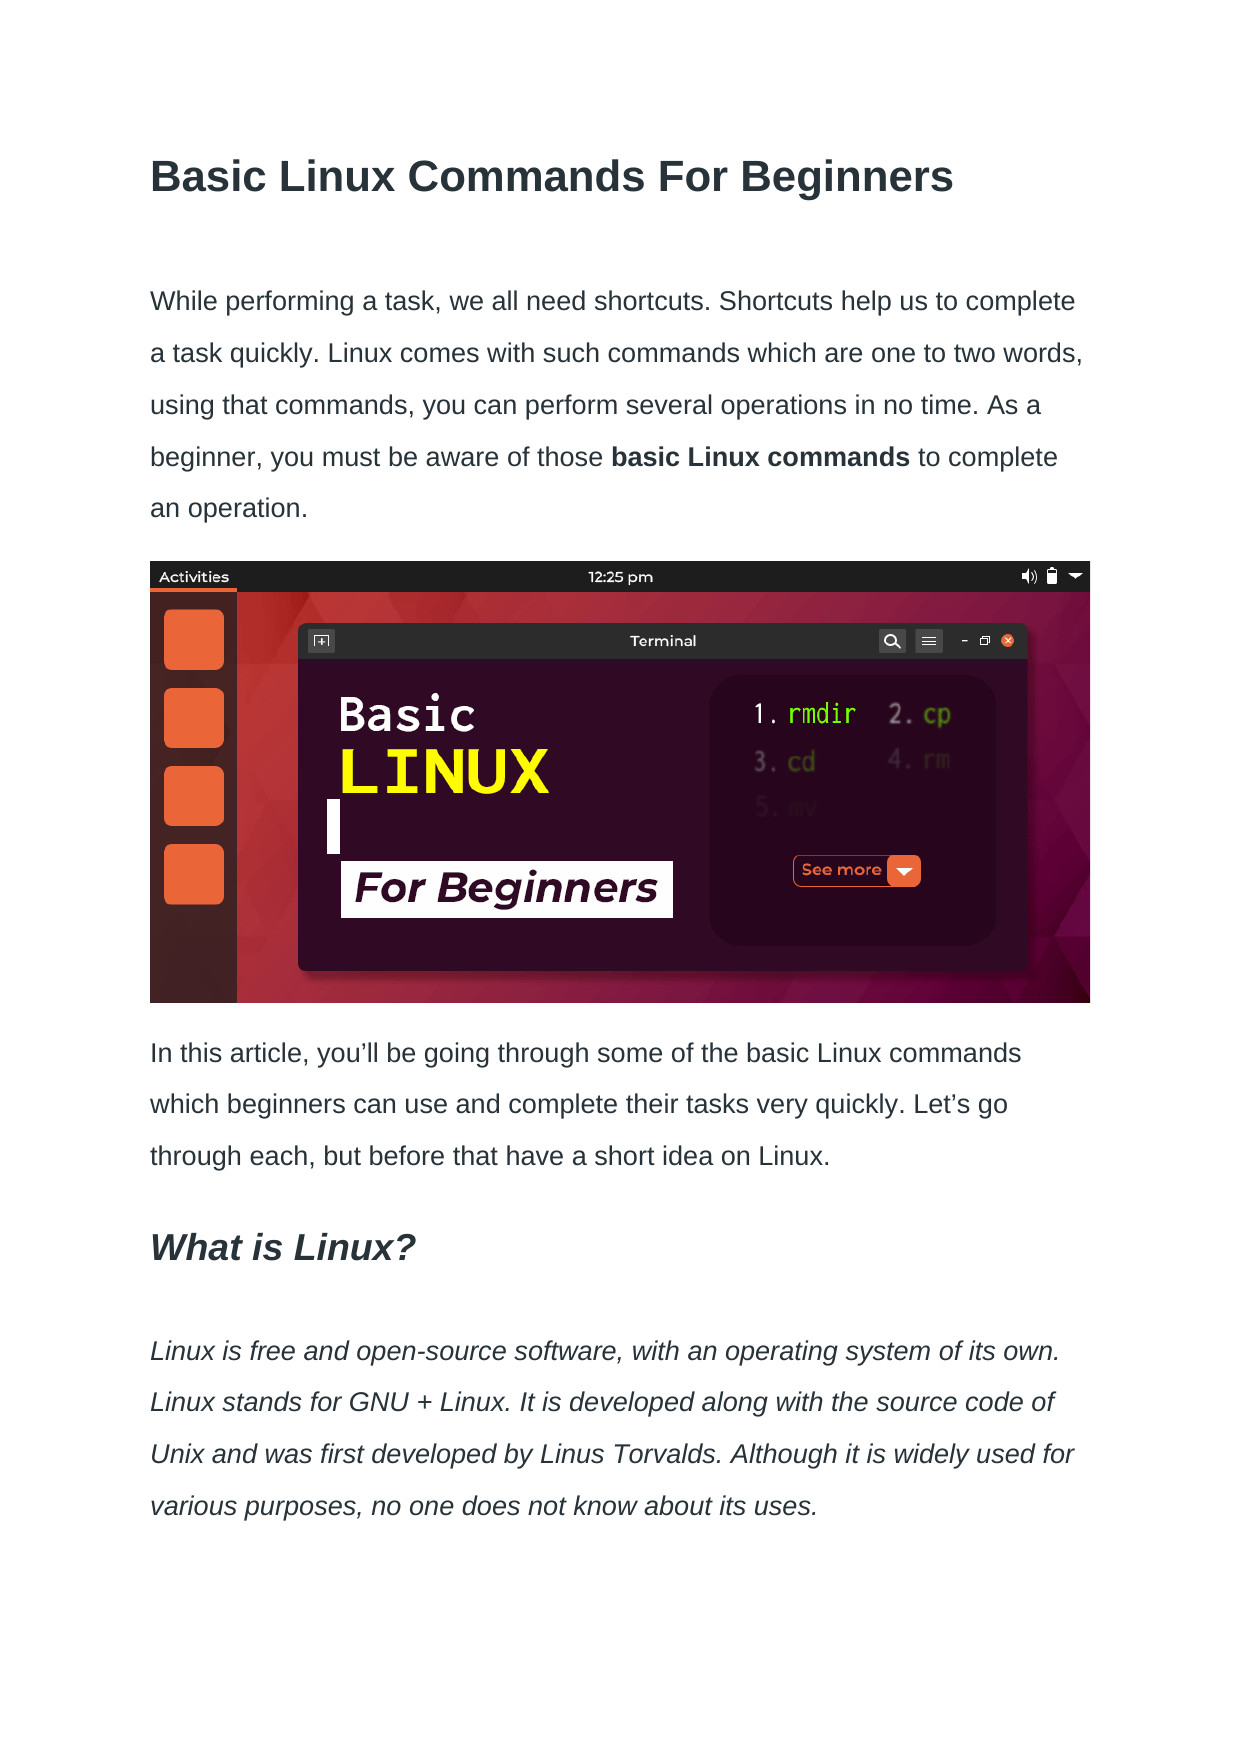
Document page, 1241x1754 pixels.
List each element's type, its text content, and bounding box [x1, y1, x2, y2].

text In this article, you’ll be going through some of the basic Linux commands which beginners can use and complete their tasks very quickly. Let’s go through each, but before that have a short idea on Linux. [150, 1037, 1090, 1172]
subtitle Basic Linux Commands For Beginners [150, 150, 1090, 200]
subtitle What is Linux? [150, 1226, 1090, 1269]
text Linux is free and open-source software, with an operating system of its own. Linux stands for GNU + Linux. It is developed along with the source code of Unix and was first developed by Linus Torvalds. Although it is widely used for various purposes, no one does not know about its uses. [150, 1334, 1090, 1521]
picture [150, 561, 1091, 1003]
text While performing a task, we all need shortcuts. Shortcuts help us to complete a task quickly. Linux comes with such commands which are one to two words, using that commands, you can perform several operations in no time. As a beginner, you must be aware of those basic Linux commands to complete an operation. [150, 285, 1090, 524]
